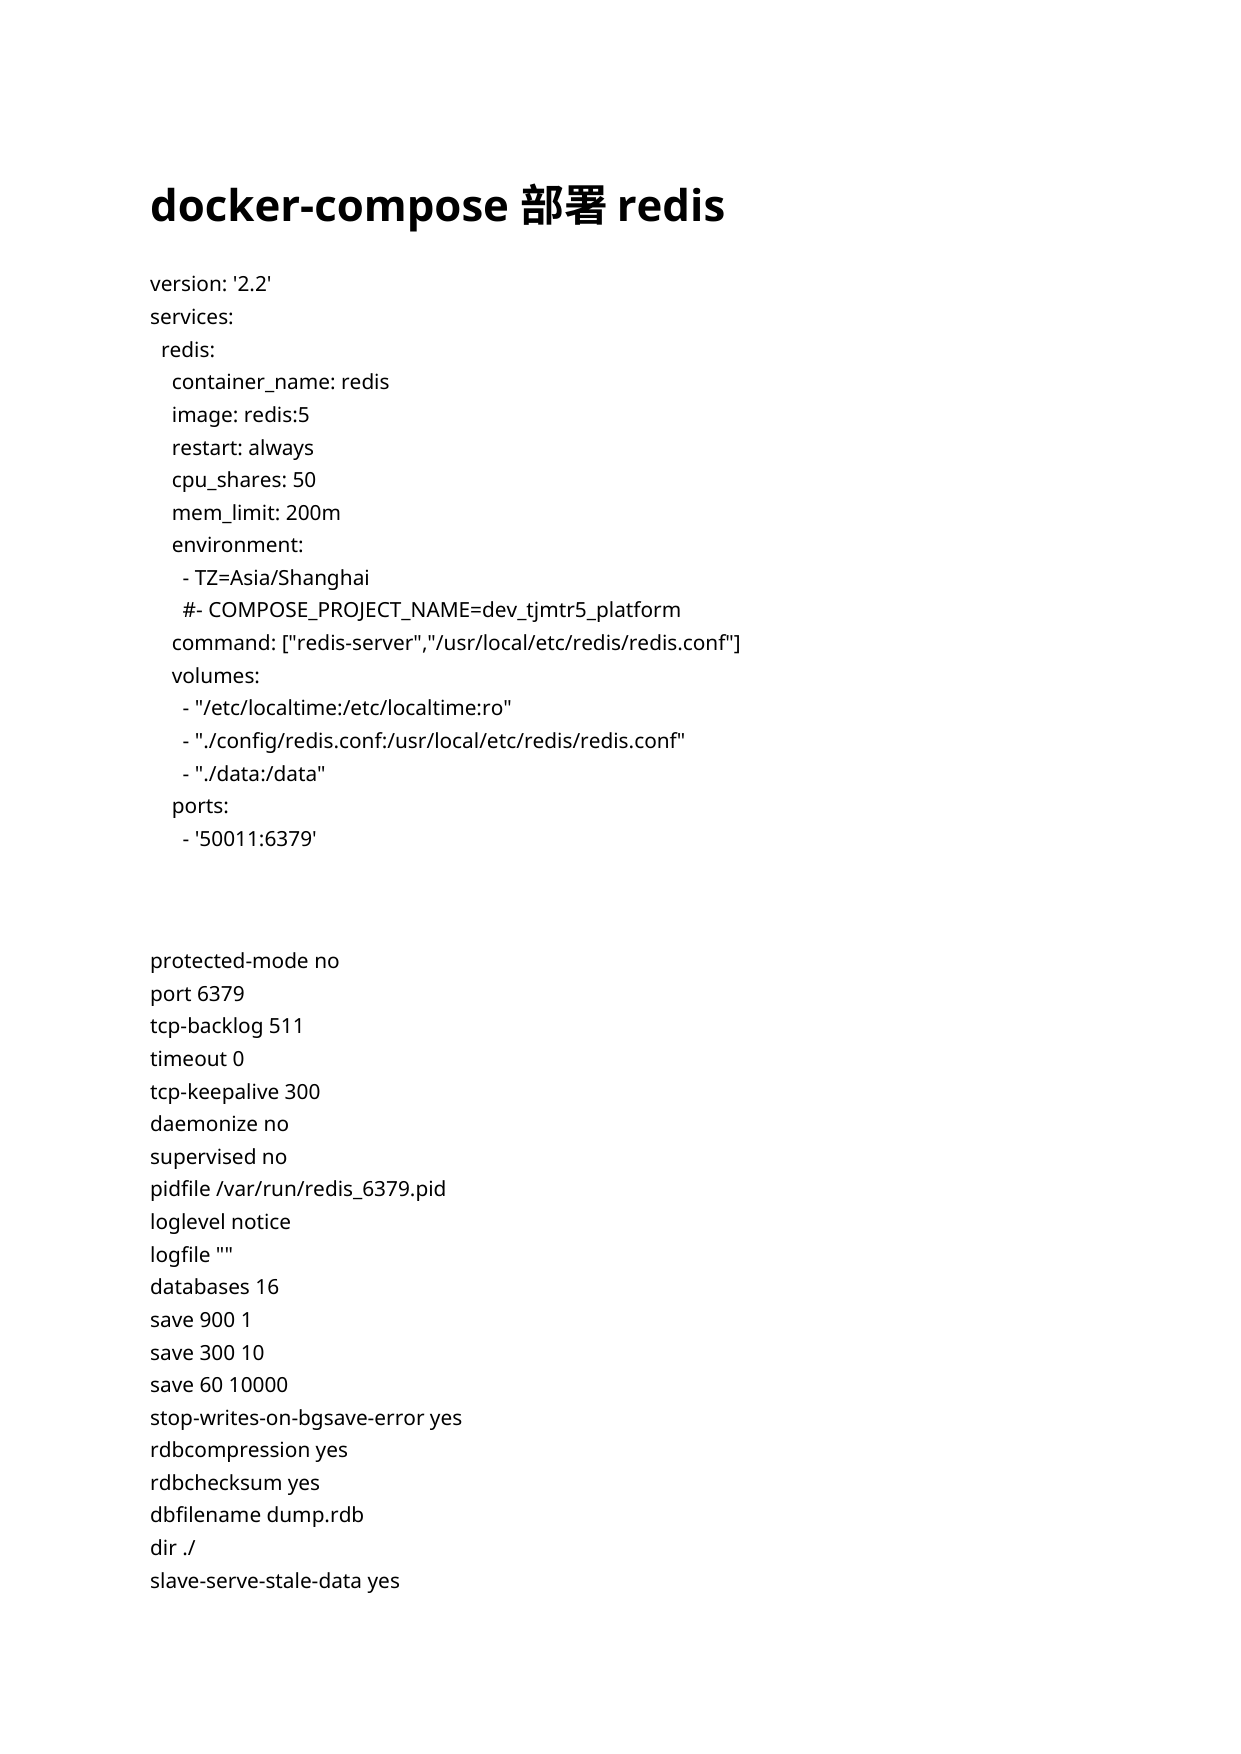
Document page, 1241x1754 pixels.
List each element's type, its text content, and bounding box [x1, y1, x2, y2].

subtitle docker-compose 部署redis [150, 175, 1090, 234]
